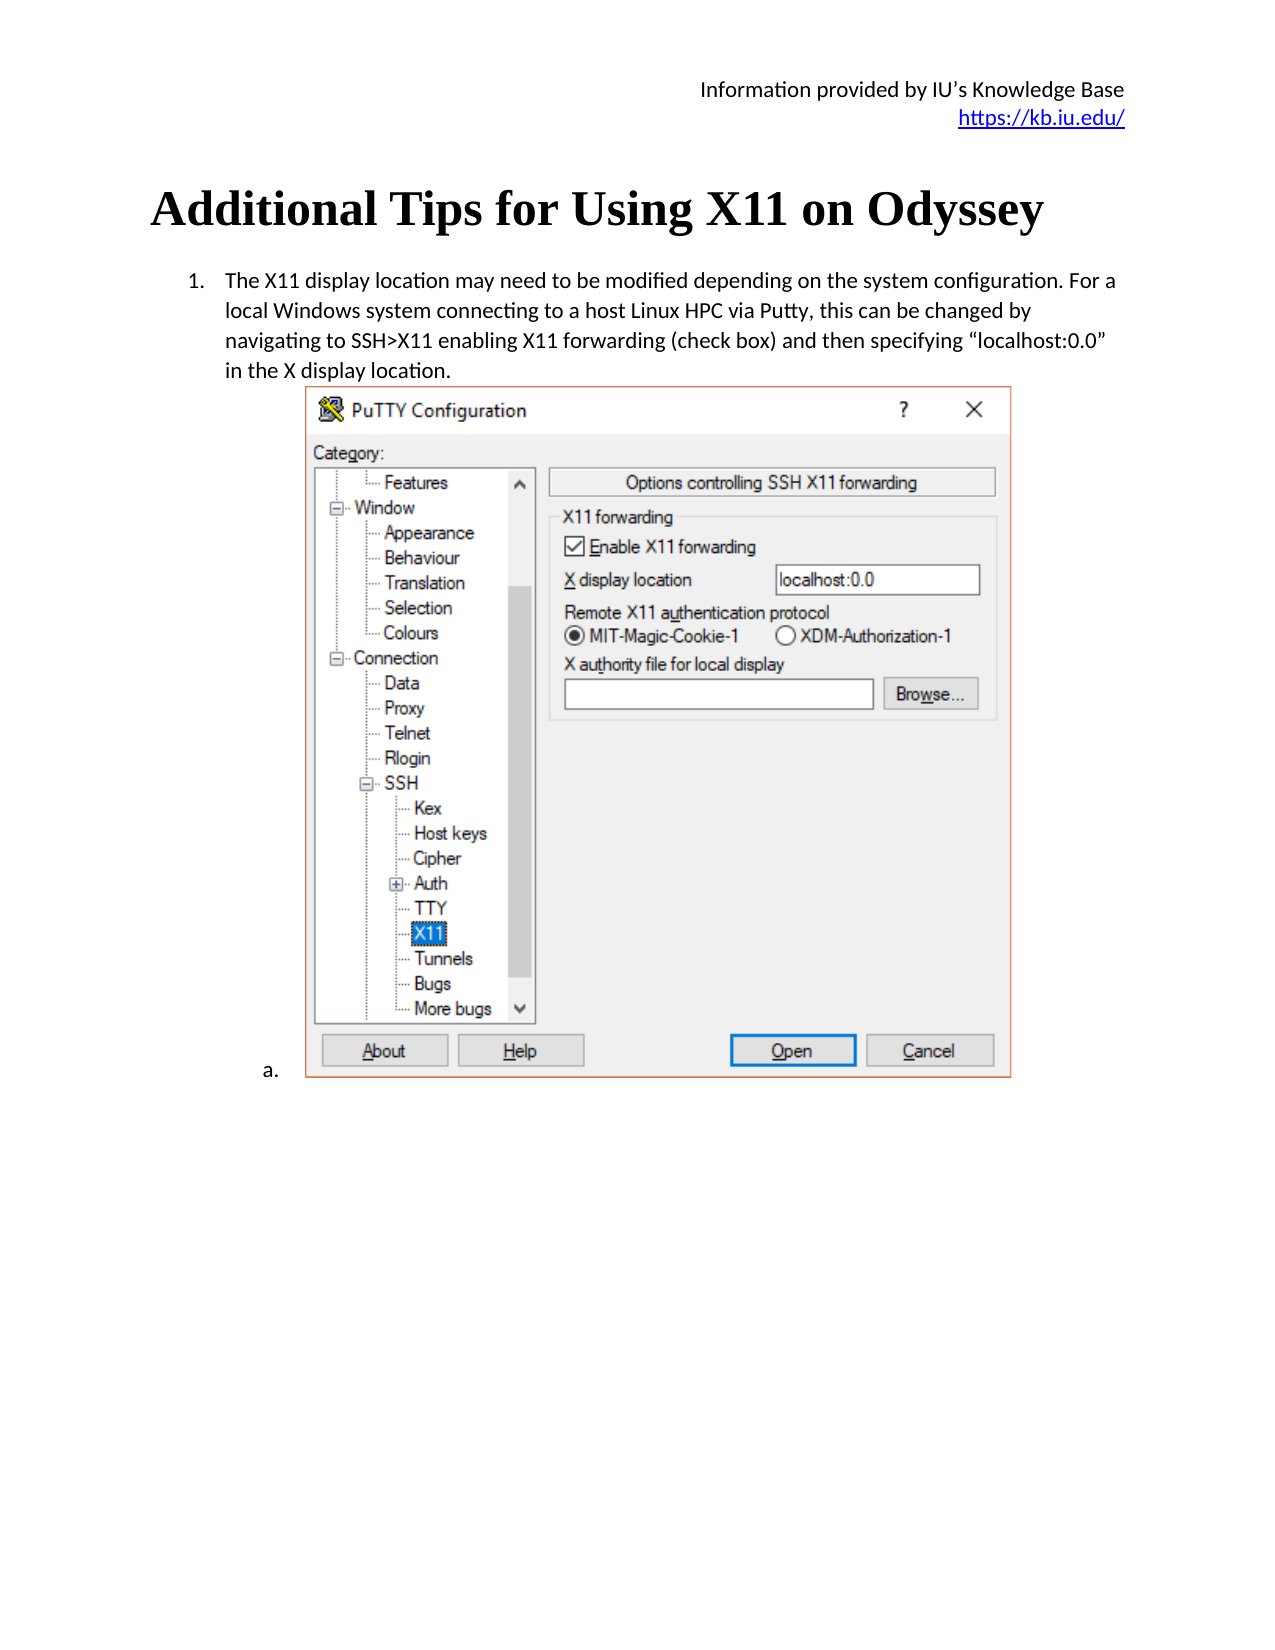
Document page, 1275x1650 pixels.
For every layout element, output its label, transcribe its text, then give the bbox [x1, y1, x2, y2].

list The X11 display location may need to be modified depending on the system configuration. For a local Windows system connecting to a host Linux HPC via Putty, this can be changed by navigating to SSH>X11 enabling X11 forwarding (check box) and then specifying “localhost:0.0” in the X display location. [187, 266, 1125, 384]
subtitle Additional Tips for Using X11 on Odyssey [150, 179, 1125, 237]
picture [305, 386, 1012, 1078]
